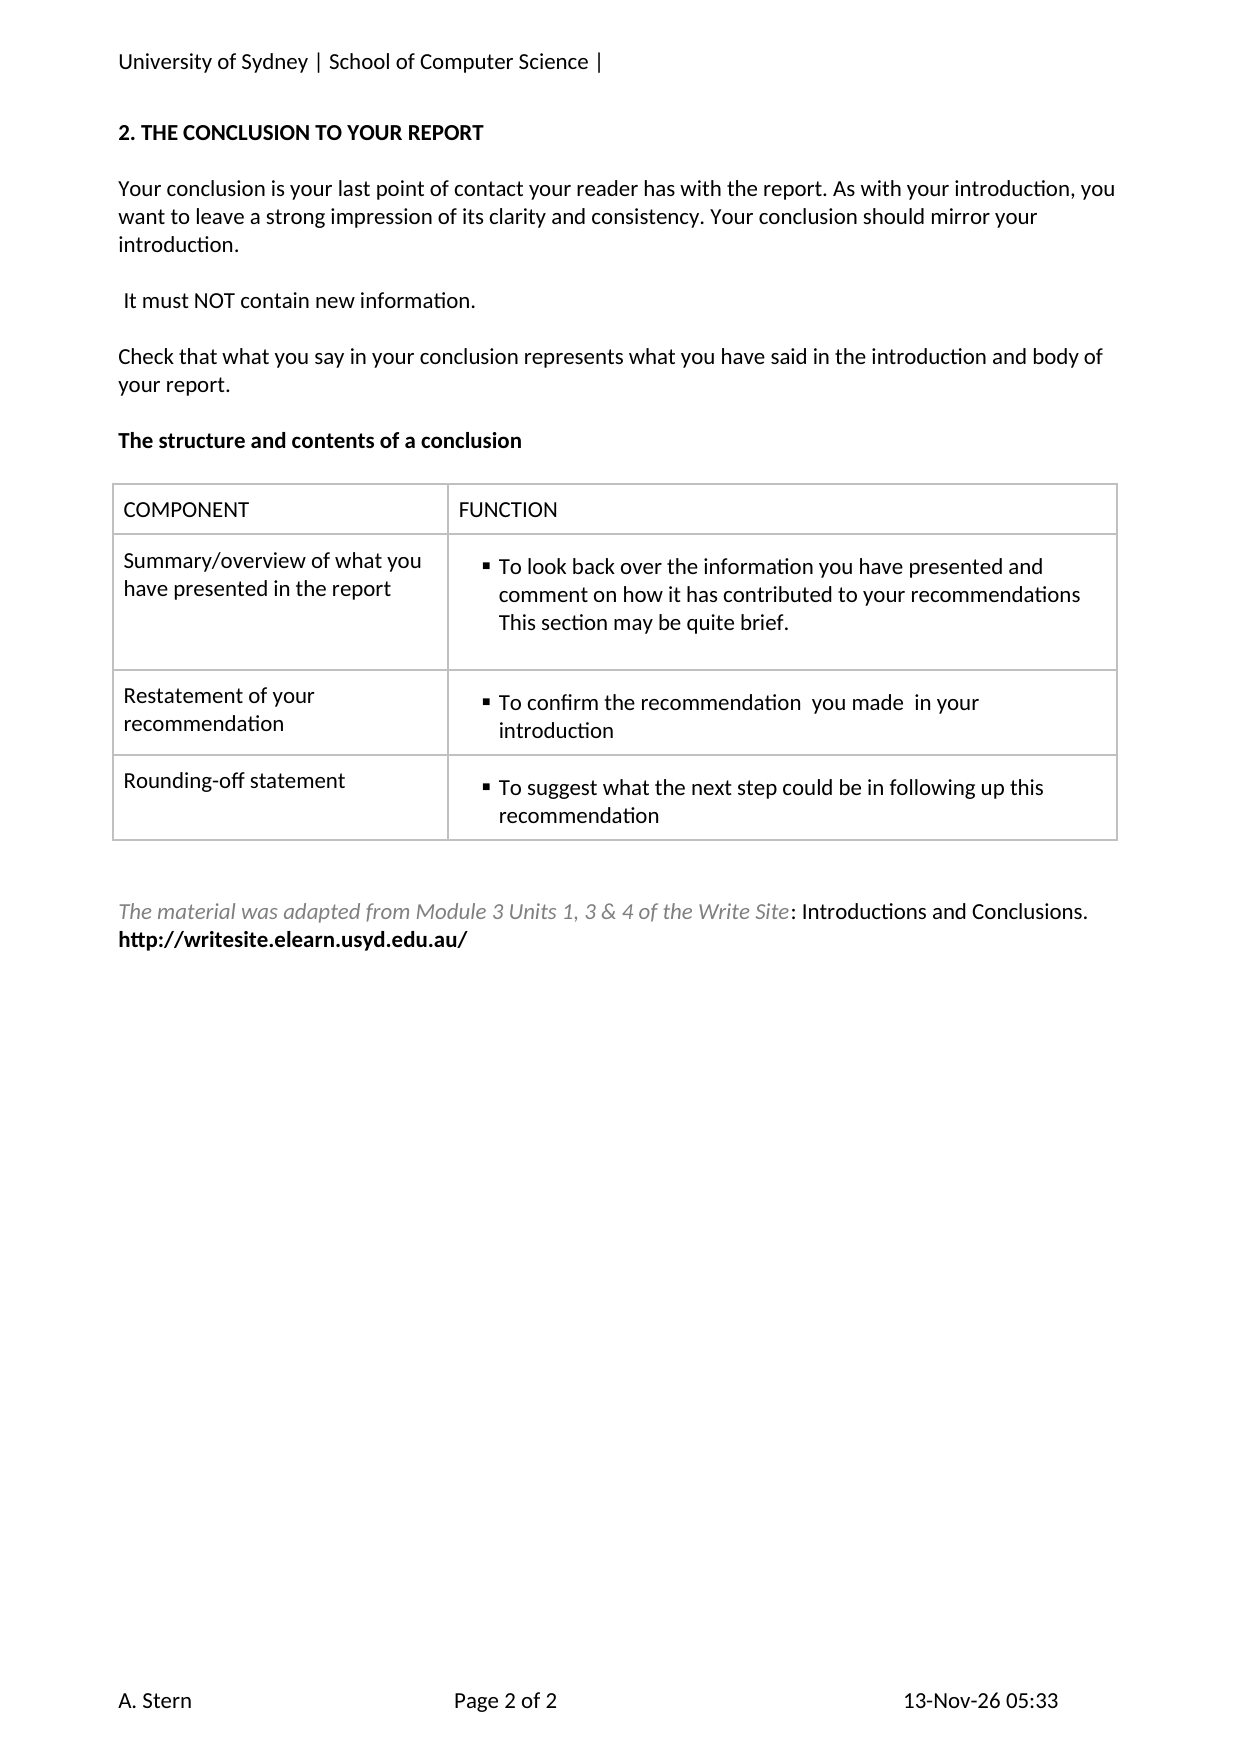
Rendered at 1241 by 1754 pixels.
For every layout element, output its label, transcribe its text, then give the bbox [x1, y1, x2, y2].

table_cell To suggest what the next step could be in following up this recommendation [449, 756, 1116, 839]
table_cell To confirm the recommendation you made in your introduction [449, 671, 1116, 754]
text Check that what you say in your conclusion represents what you have said in the introduction and body of your report. [118, 342, 1122, 398]
text The material was adapted from Module 3 Units 1, 3 & 4 of the Write Site: Introductions and Conclusions. http://writesite.elearn.usyd.edu.au/ [118, 897, 1122, 953]
table_header COMPONENT [114, 485, 447, 533]
table_cell Restatement of your recommendation [114, 671, 447, 754]
text The structure and contents of a conclusion [118, 426, 1122, 454]
table_header FUNCTION [449, 485, 1116, 533]
table_cell Summary/overview of what you have presented in the report [114, 535, 447, 669]
table_cell Rounding-off statement [114, 756, 447, 839]
text 2. THE CONCLUSION TO YOUR REPORT [118, 118, 1122, 146]
text Your conclusion is your last point of contact your reader has with the report. As with your introduction, you want to leave a strong impression of its clarity and consistency. Your conclusion should mirror your introduction. [118, 174, 1122, 258]
text It must NOT contain new information. [118, 286, 1122, 314]
table_cell To look back over the information you have presented and comment on how it has contributed to your recommendations This section may be quite brief. [449, 535, 1116, 669]
